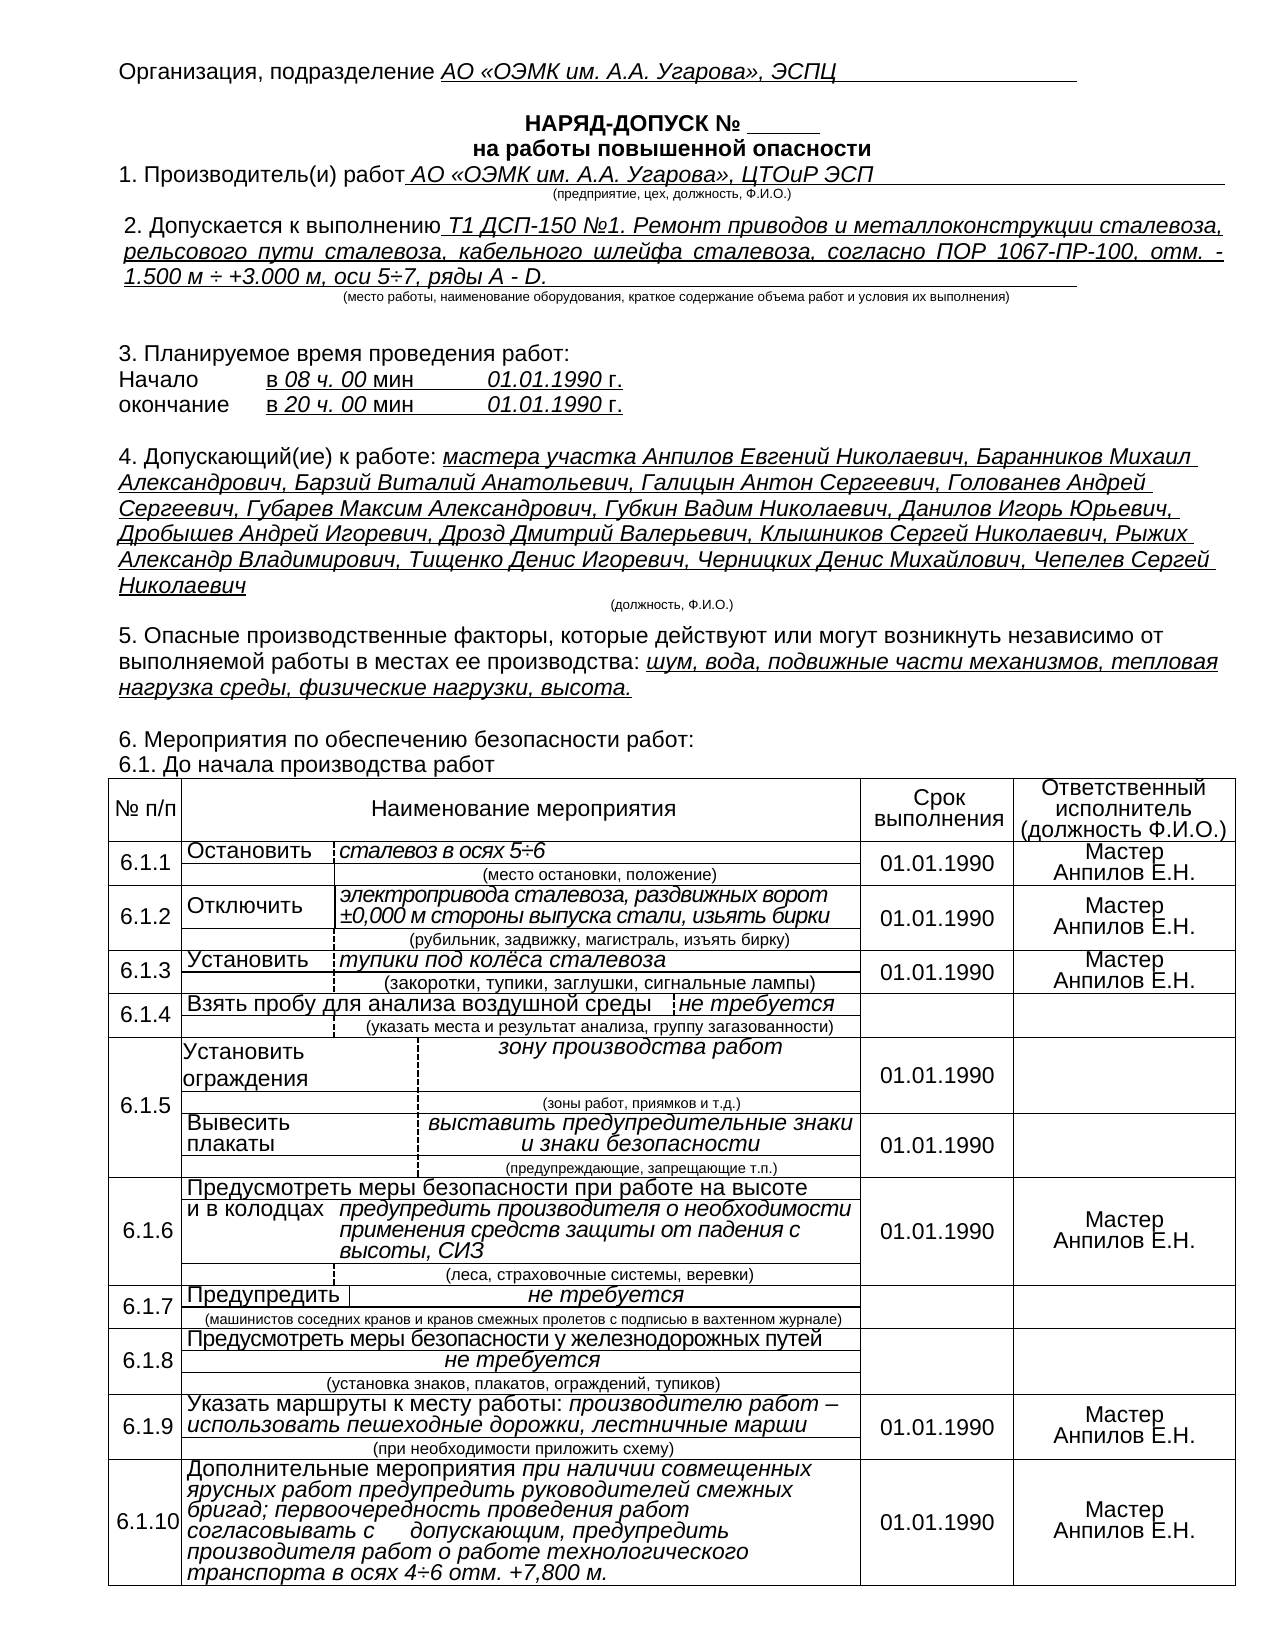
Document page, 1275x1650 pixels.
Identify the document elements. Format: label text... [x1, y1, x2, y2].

table_cell 6.1.10 [109, 1460, 181, 1584]
table_cell (указать места и результат анализа, группу загазованности) [334, 1016, 860, 1037]
table_cell электропривода сталевоза, раздвижных ворот ±0,000 м стороны выпуска стали, изьять бирки [336, 886, 860, 928]
table_cell (закоротки, тупики, заглушки, сигнальные лампы) [334, 973, 860, 993]
text (предприятие, цех, должность, Ф.И.О.) [118, 187, 1226, 213]
table_cell 01.01.1990 [861, 1114, 1013, 1177]
table_cell Установить [182, 951, 334, 971]
table_cell Мастер Анпилов Е.Н. [1014, 842, 1235, 885]
text на работы повышенной опасности [118, 136, 1226, 162]
text (место работы, наименование оборудования, краткое содержание объема работ и условия их выполнения) [123, 289, 1226, 315]
table_cell 01.01.1990 [861, 1178, 1013, 1284]
table_cell (леса, страховочные системы, веревки) [334, 1264, 860, 1284]
table_cell не требуется [350, 1286, 860, 1306]
table_cell [182, 1264, 334, 1284]
table_cell 01.01.1990 [861, 951, 1013, 993]
table_cell сталевоз в осях 5÷6 [334, 842, 860, 863]
text 3. Планируемое время проведения работ: [118, 341, 1226, 367]
table_cell (предупреждающие, запрещающие т.п.) [418, 1156, 860, 1177]
text 4. Допускающий(ие) к работе: мастера участка Анпилов Евгений Николаевич, Баранников Михаил Александрович, Барзий Виталий Анатольевич, Галицын Антон Сергеевич, Голованев Андрей Сергеевич, Губарев Максим Александрович, Губкин Вадим Николаевич, Данилов Игорь Юрьевич, Дробышев Андрей Игоревич, Дрозд Дмитрий Валерьевич, Клышников Сергей Николаевич, Рыжих Александр Владимирович, Тищенко Денис Игоревич, Черницких Денис Михайлович, Чепелев Сергей Николаевич [118, 444, 1226, 598]
table_cell Остановить [182, 842, 334, 863]
table_cell 6.1.9 [109, 1395, 181, 1458]
table_cell [1014, 1329, 1235, 1394]
text 6. Мероприятия по обеспечению безопасности работ: [118, 727, 1226, 752]
table_header № п/п [109, 779, 181, 841]
table_cell зону производства работ [418, 1038, 860, 1091]
table_cell 01.01.1990 [861, 886, 1013, 949]
table_cell 01.01.1990 [861, 1460, 1013, 1584]
table_cell [182, 1092, 418, 1113]
table_cell не требуется [674, 994, 860, 1015]
table_cell [1014, 1286, 1235, 1328]
table_cell Взять пробу для анализа воздушной среды [182, 994, 674, 1015]
table_cell Дополнительные мероприятия при наличии совмещенных ярусных работ предупредить руководителей смежных бригад; первоочередность проведения работ согласовывать с допускающим, предупредить производителя работ о работе технологического транспорта в осях 4÷6 отм. +7,800 м. [182, 1460, 860, 1584]
table_cell Отключить [182, 886, 334, 928]
table_cell [182, 973, 334, 993]
table_cell 01.01.1990 [861, 1038, 1013, 1113]
table_cell [1014, 1114, 1235, 1177]
table_cell 6.1.3 [109, 951, 181, 993]
text 1. Производитель(и) работ АО «ОЭМК им. А.А. Угарова», ЦТОиР ЭСП [118, 162, 1226, 187]
table_cell [861, 994, 1013, 1037]
table_cell (рубильник, задвижку, магистраль, изъять бирку) [334, 929, 860, 949]
table_cell [182, 929, 334, 949]
table_cell Установить ограждения [182, 1038, 418, 1091]
table_cell [182, 1156, 418, 1177]
table_header Срок выполнения [861, 779, 1013, 841]
table_cell 6.1.4 [109, 994, 181, 1037]
table_cell Предусмотреть меры безопасности у железнодорожных путей [182, 1329, 860, 1350]
text НАРЯД-ДОПУСК № [118, 111, 1226, 136]
table_cell [861, 1329, 1013, 1394]
table_cell 6.1.8 [109, 1329, 181, 1394]
table_cell выставить предупредительные знаки и знаки безопасности [418, 1114, 860, 1155]
table_cell [1014, 994, 1235, 1037]
table_cell Предупредить [182, 1286, 349, 1306]
table_cell тупики под колёса сталевоза [334, 951, 860, 971]
table_cell и в колодцах [182, 1200, 334, 1263]
table_header Наименование мероприятия [182, 779, 860, 841]
text 6.1. До начала производства работ [118, 752, 1226, 778]
table_cell 6.1.1 [109, 842, 181, 885]
table_cell (установка знаков, плакатов, ограждений, тупиков) [182, 1373, 860, 1394]
table_cell 6.1.2 [109, 886, 181, 949]
table_cell Мастер Анпилов Е.Н. [1014, 886, 1235, 949]
text окончание в 20 ч. 00 мин 01.01.1990 г. [118, 392, 1226, 418]
table_header Ответственный исполнитель (должность Ф.И.О.) [1014, 779, 1235, 841]
table_cell Мастер Анпилов Е.Н. [1014, 1460, 1235, 1584]
text 2. Допускается к выполнению Т1 ДСП-150 №1. Ремонт приводов и металлоконструкции сталевоза, рельсового пути сталевоза, кабельного шлейфа сталевоза, согласно ПОР 1067-ПР-100, отм. -1.500 м ÷ +3.000 м, оси 5÷7, ряды A - D. [123, 213, 1226, 289]
table_cell [861, 1286, 1013, 1328]
table_cell Предусмотреть меры безопасности при работе на высоте [182, 1178, 860, 1199]
table_cell Мастер Анпилов Е.Н. [1014, 951, 1235, 993]
text Организация, подразделение АО «ОЭМК им. А.А. Угарова», ЭСПЦ [118, 59, 1226, 84]
table_cell Указать маршруты к месту работы: производителю работ – использовать пешеходные дорожки, лестничные марши [182, 1395, 860, 1437]
text Начало в 08 ч. 00 мин 01.01.1990 г. [118, 367, 1226, 392]
table_cell 01.01.1990 [861, 842, 1013, 885]
table_cell предупредить производителя о необходимости применения средств защиты от падения с высоты, СИЗ [334, 1200, 860, 1263]
table_cell (машинистов соседних кранов и кранов смежных пролетов с подписью в вахтенном журнале) [182, 1308, 860, 1328]
table_cell [182, 1016, 334, 1037]
table_cell не требуется [182, 1351, 860, 1372]
table_cell 01.01.1990 [861, 1395, 1013, 1458]
table_cell Вывесить плакаты [182, 1114, 418, 1155]
table_cell 6.1.7 [109, 1286, 181, 1328]
table_cell [182, 864, 334, 885]
table_cell Мастер Анпилов Е.Н. [1014, 1395, 1235, 1458]
table_cell (зоны работ, приямков и т.д.) [418, 1092, 860, 1113]
table_cell 6.1.5 [109, 1038, 181, 1177]
table_cell Мастер Анпилов Е.Н. [1014, 1178, 1235, 1284]
table_cell [1014, 1038, 1235, 1113]
table_cell (место остановки, положение) [335, 864, 860, 885]
text 5. Опасные производственные факторы, которые действуют или могут возникнуть независимо от выполняемой работы в местах ее производства: шум, вода, подвижные части механизмов, тепловая нагрузка среды, физические нагрузки, высота. [118, 623, 1226, 700]
table_cell 6.1.6 [109, 1178, 181, 1284]
text (должность, Ф.И.О.) [118, 598, 1226, 623]
table_cell (при необходимости приложить схему) [182, 1438, 860, 1458]
